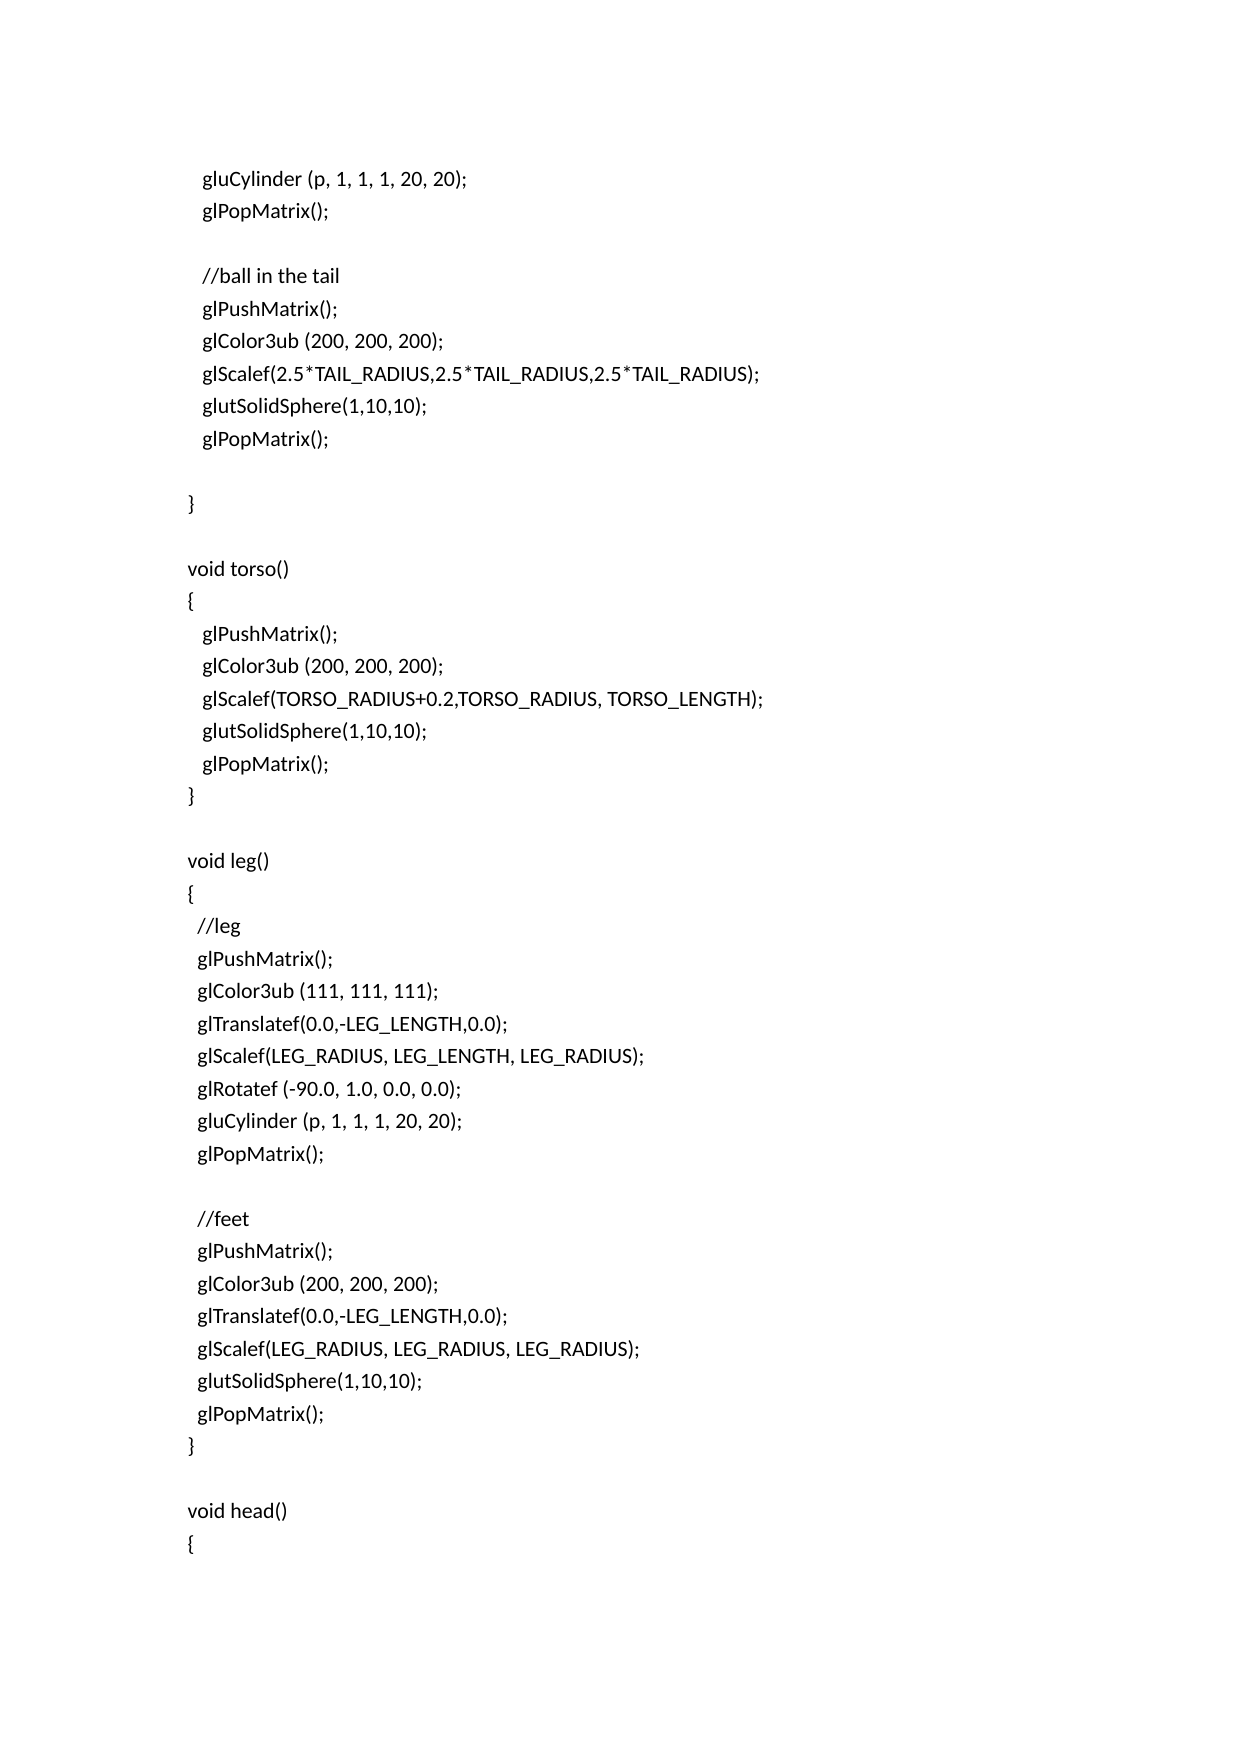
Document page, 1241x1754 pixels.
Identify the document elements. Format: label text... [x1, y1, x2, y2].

text //ball in the tail [187, 259, 1053, 292]
text glutSolidSphere(1,10,10); [187, 714, 1053, 747]
text glPopMatrix(); [187, 1397, 1053, 1429]
text void torso() [187, 552, 1053, 584]
text glColor3ub (200, 200, 200); [187, 1267, 1053, 1299]
text glColor3ub (111, 111, 111); [187, 974, 1053, 1007]
text glColor3ub (200, 200, 200); [187, 324, 1053, 357]
text glScalef(LEG_RADIUS, LEG_LENGTH, LEG_RADIUS); [187, 1039, 1053, 1072]
text } [187, 487, 1053, 519]
text glPushMatrix(); [187, 617, 1053, 649]
text glScalef(LEG_RADIUS, LEG_RADIUS, LEG_RADIUS); [187, 1332, 1053, 1364]
text glRotatef (-90.0, 1.0, 0.0, 0.0); [187, 1072, 1053, 1104]
text glTranslatef(0.0,-LEG_LENGTH,0.0); [187, 1299, 1053, 1332]
text { [187, 877, 1053, 909]
text glScalef(TORSO_RADIUS+0.2,TORSO_RADIUS, TORSO_LENGTH); [187, 682, 1053, 714]
text void head() [187, 1494, 1053, 1527]
text glPopMatrix(); [187, 194, 1053, 227]
text //feet [187, 1202, 1053, 1234]
text //leg [187, 909, 1053, 942]
text glPopMatrix(); [187, 747, 1053, 779]
text glColor3ub (200, 200, 200); [187, 649, 1053, 682]
text glPopMatrix(); [187, 1137, 1053, 1169]
text glTranslatef(0.0,-LEG_LENGTH,0.0); [187, 1007, 1053, 1039]
text { [187, 584, 1053, 617]
text glScalef(2.5*TAIL_RADIUS,2.5*TAIL_RADIUS,2.5*TAIL_RADIUS); [187, 357, 1053, 389]
text glPushMatrix(); [187, 942, 1053, 974]
text void leg() [187, 844, 1053, 877]
text glutSolidSphere(1,10,10); [187, 389, 1053, 422]
text gluCylinder (p, 1, 1, 1, 20, 20); [187, 1104, 1053, 1137]
text glPopMatrix(); [187, 422, 1053, 454]
text glPushMatrix(); [187, 1234, 1053, 1267]
text glPushMatrix(); [187, 292, 1053, 324]
text } [187, 779, 1053, 812]
text { [187, 1527, 1053, 1559]
text } [187, 1429, 1053, 1462]
text glutSolidSphere(1,10,10); [187, 1364, 1053, 1397]
text gluCylinder (p, 1, 1, 1, 20, 20); [187, 162, 1053, 194]
